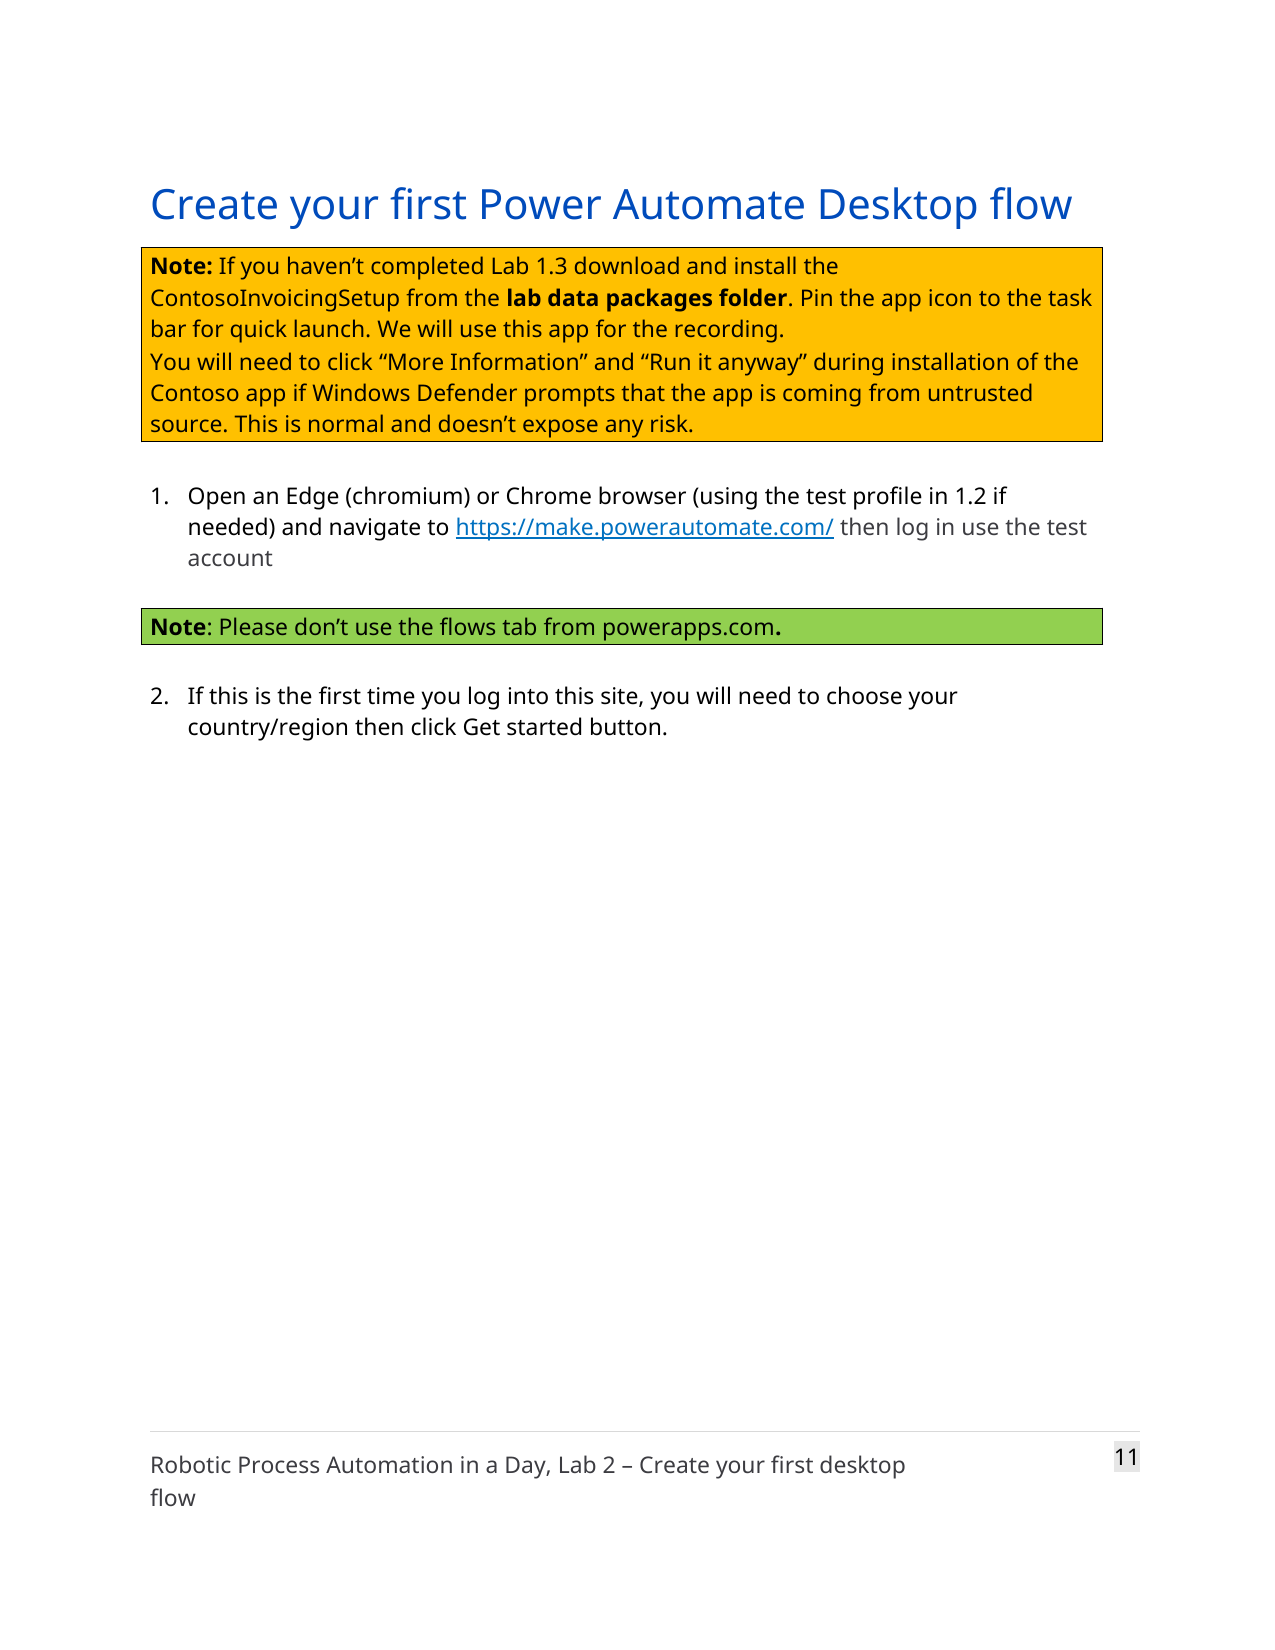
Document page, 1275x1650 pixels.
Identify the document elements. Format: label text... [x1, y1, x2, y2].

list If this is the first time you log into this site, you will need to choose your country/region then click Get started button. [150, 679, 1094, 742]
text Note: If you haven’t completed Lab 1.3 download and install the ContosoInvoicingSetup from the lab data packages folder. Pin the app icon to the task bar for quick launch. We will use this app for the recording. [142, 248, 1102, 342]
text Note: Please don’t use the flows tab from powerapps.com. [142, 609, 1102, 644]
subtitle Create your first Power Automate Desktop flow [150, 175, 1125, 232]
text You will need to click “More Information” and “Run it anyway” during installation of the Contoso app if Windows Defender prompts that the app is coming from untrusted source. This is normal and doesn’t expose any risk. [142, 342, 1102, 441]
list Open an Edge (chromium) or Chrome browser (using the test profile in 1.2 if needed) and navigate to https://make.powerautomate.com/ then log in use the test account [150, 479, 1094, 573]
